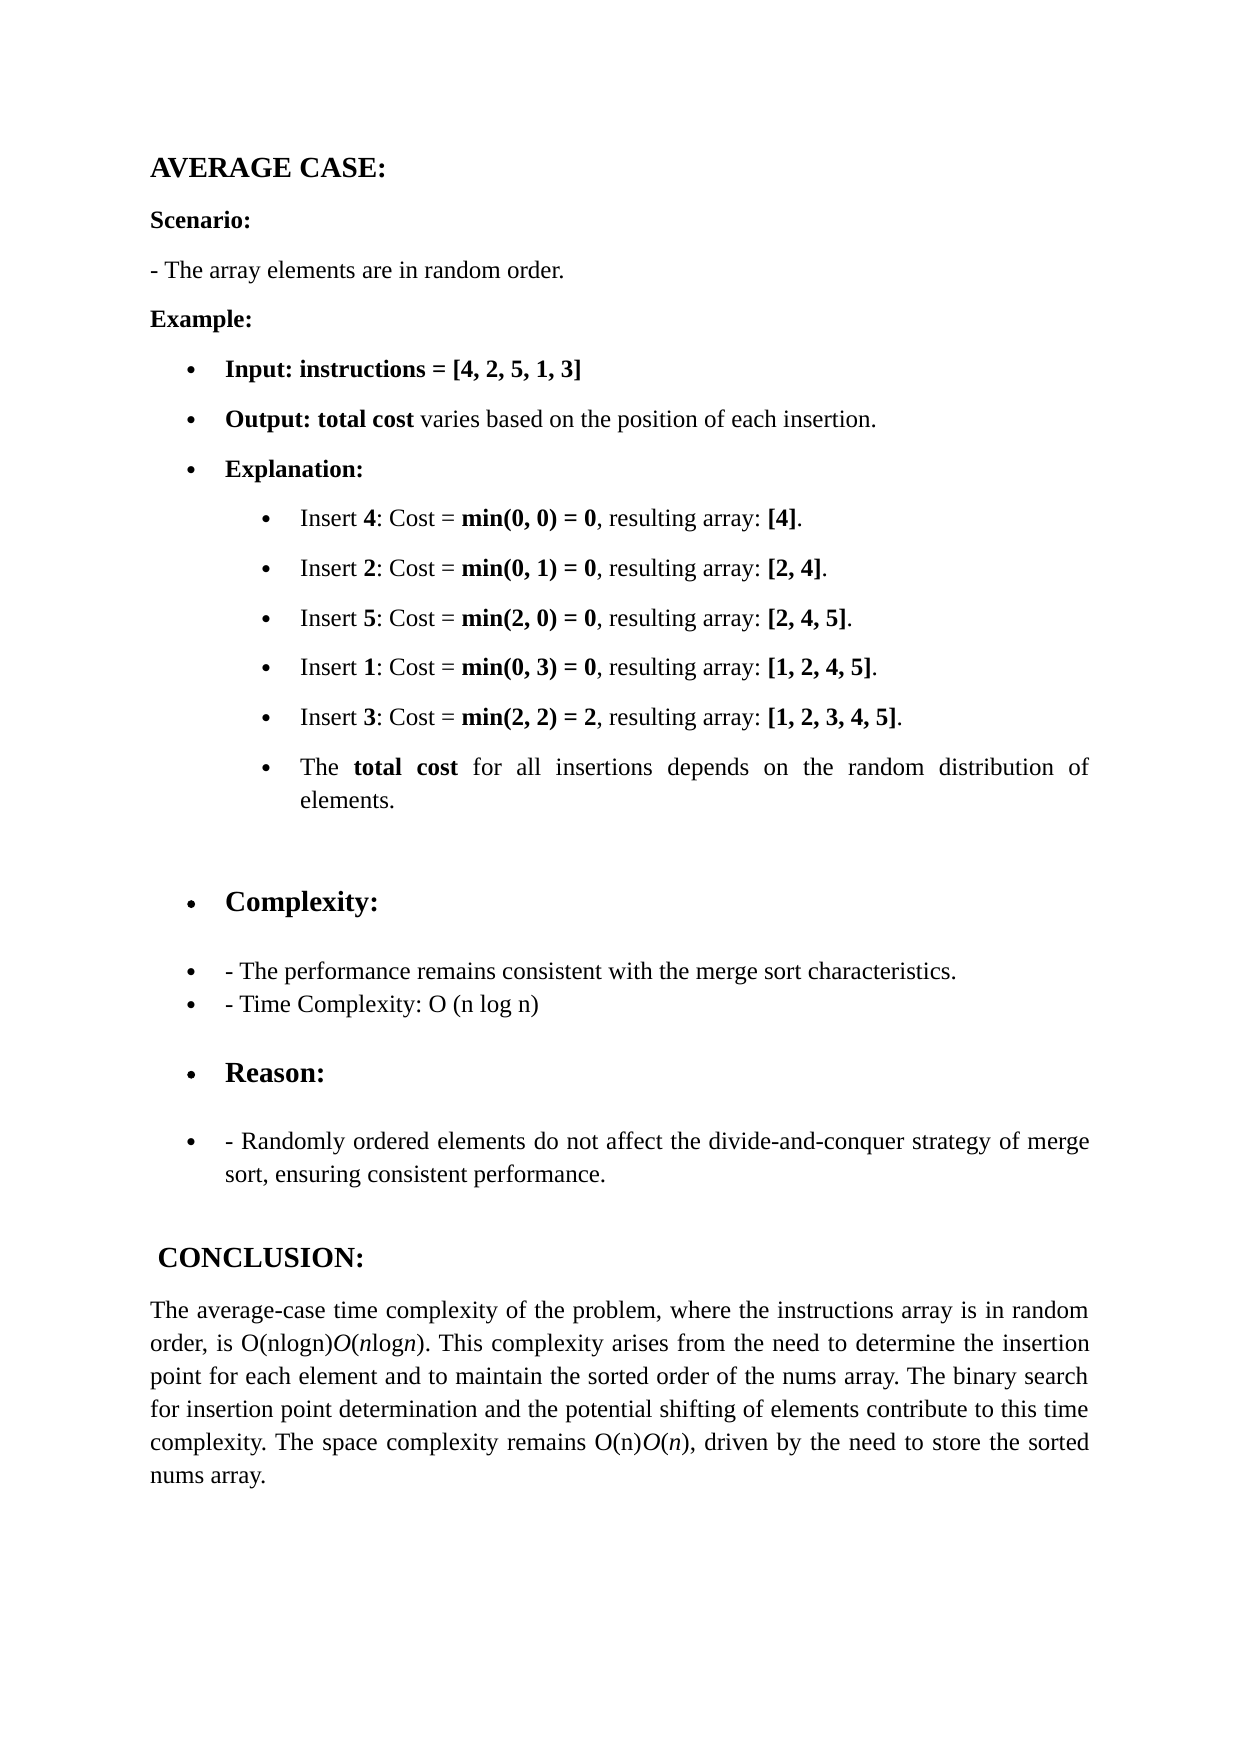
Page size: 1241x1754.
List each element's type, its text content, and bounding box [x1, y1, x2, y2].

list Output: total cost varies based on the position of each insertion. [187, 404, 1090, 433]
text AVERAGE CASE: [150, 150, 1090, 183]
list Insert 3: Cost = min(2, 2) = 2, resulting array: [1, 2, 3, 4, 5]. [262, 702, 1090, 731]
text Scenario: [150, 205, 1090, 234]
text Example: [150, 304, 1090, 333]
list Insert 1: Cost = min(0, 3) = 0, resulting array: [1, 2, 4, 5]. [262, 652, 1090, 681]
list Input: instructions = [4, 2, 5, 1, 3] [187, 354, 1090, 383]
list - Time Complexity: O (n log n) [187, 989, 1090, 1017]
list Explanation: [187, 454, 1090, 482]
text - The array elements are in random order. [150, 255, 1090, 284]
text The average-case time complexity of the problem, where the instructions array is in random order, is O(nlog⁡n)O(nlogn). This complexity arises from the need to determine the insertion point for each element and to maintain the sorted order of the nums array. The binary search for insertion point determination and the potential shifting of elements contribute to this time complexity. The space complexity remains O(n)O(n), driven by the need to store the sorted nums array. [150, 1295, 1090, 1489]
list Insert 2: Cost = min(0, 1) = 0, resulting array: [2, 4]. [262, 553, 1090, 582]
text CONCLUSION: [150, 1240, 1090, 1274]
list Insert 4: Cost = min(0, 0) = 0, resulting array: [4]. [262, 503, 1090, 532]
list Reason: [187, 1055, 1090, 1088]
list The total cost for all insertions depends on the random distribution of elements. [262, 752, 1090, 813]
list Complexity: [187, 884, 1090, 918]
list - The performance remains consistent with the merge sort characteristics. [187, 956, 1090, 984]
list Insert 5: Cost = min(2, 0) = 0, resulting array: [2, 4, 5]. [262, 603, 1090, 631]
list - Randomly ordered elements do not affect the divide-and-conquer strategy of merge sort, ensuring consistent performance. [187, 1126, 1090, 1188]
